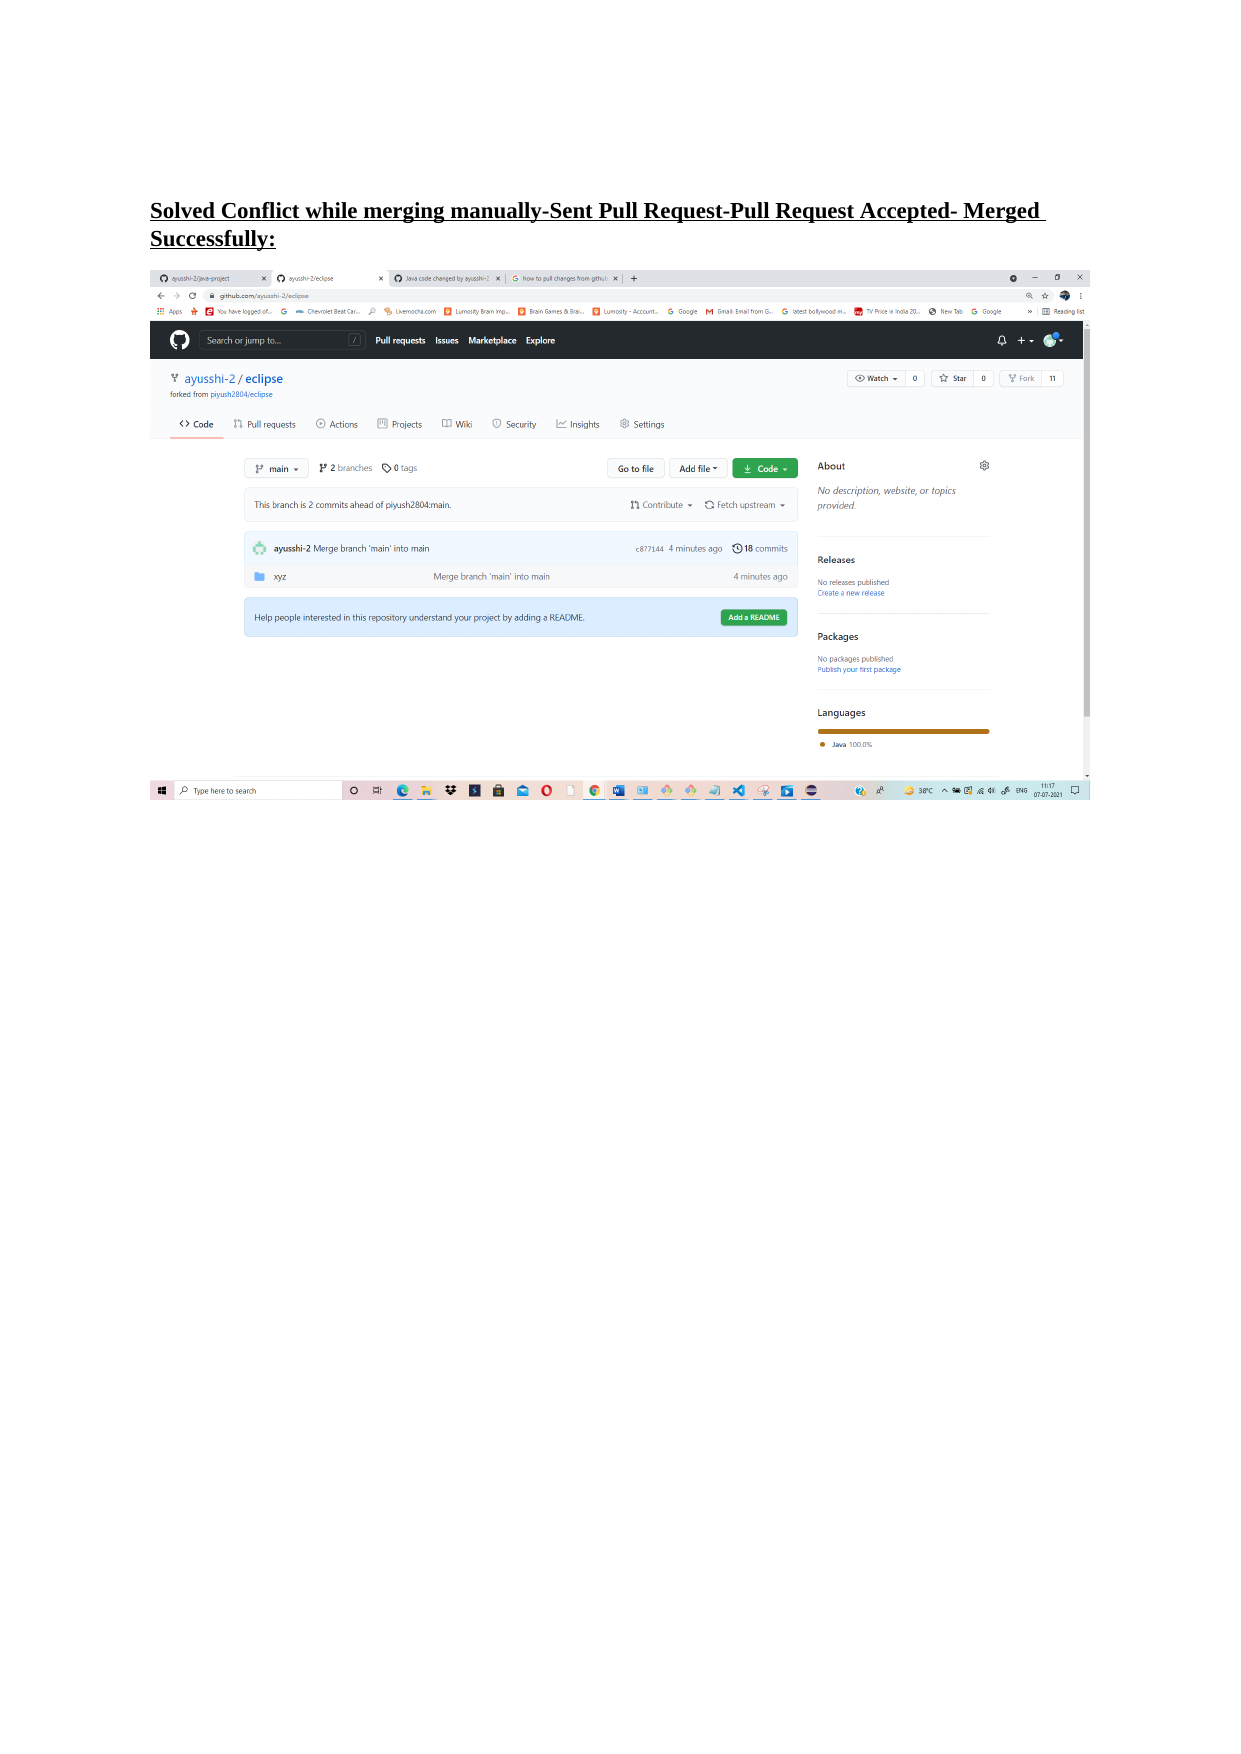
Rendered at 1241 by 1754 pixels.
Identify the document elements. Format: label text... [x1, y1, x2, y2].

text Solved Conflict while merging manually-Sent Pull Request-Pull Request Accepted- Merged Successfully: [150, 197, 1090, 252]
picture [150, 270, 1091, 800]
